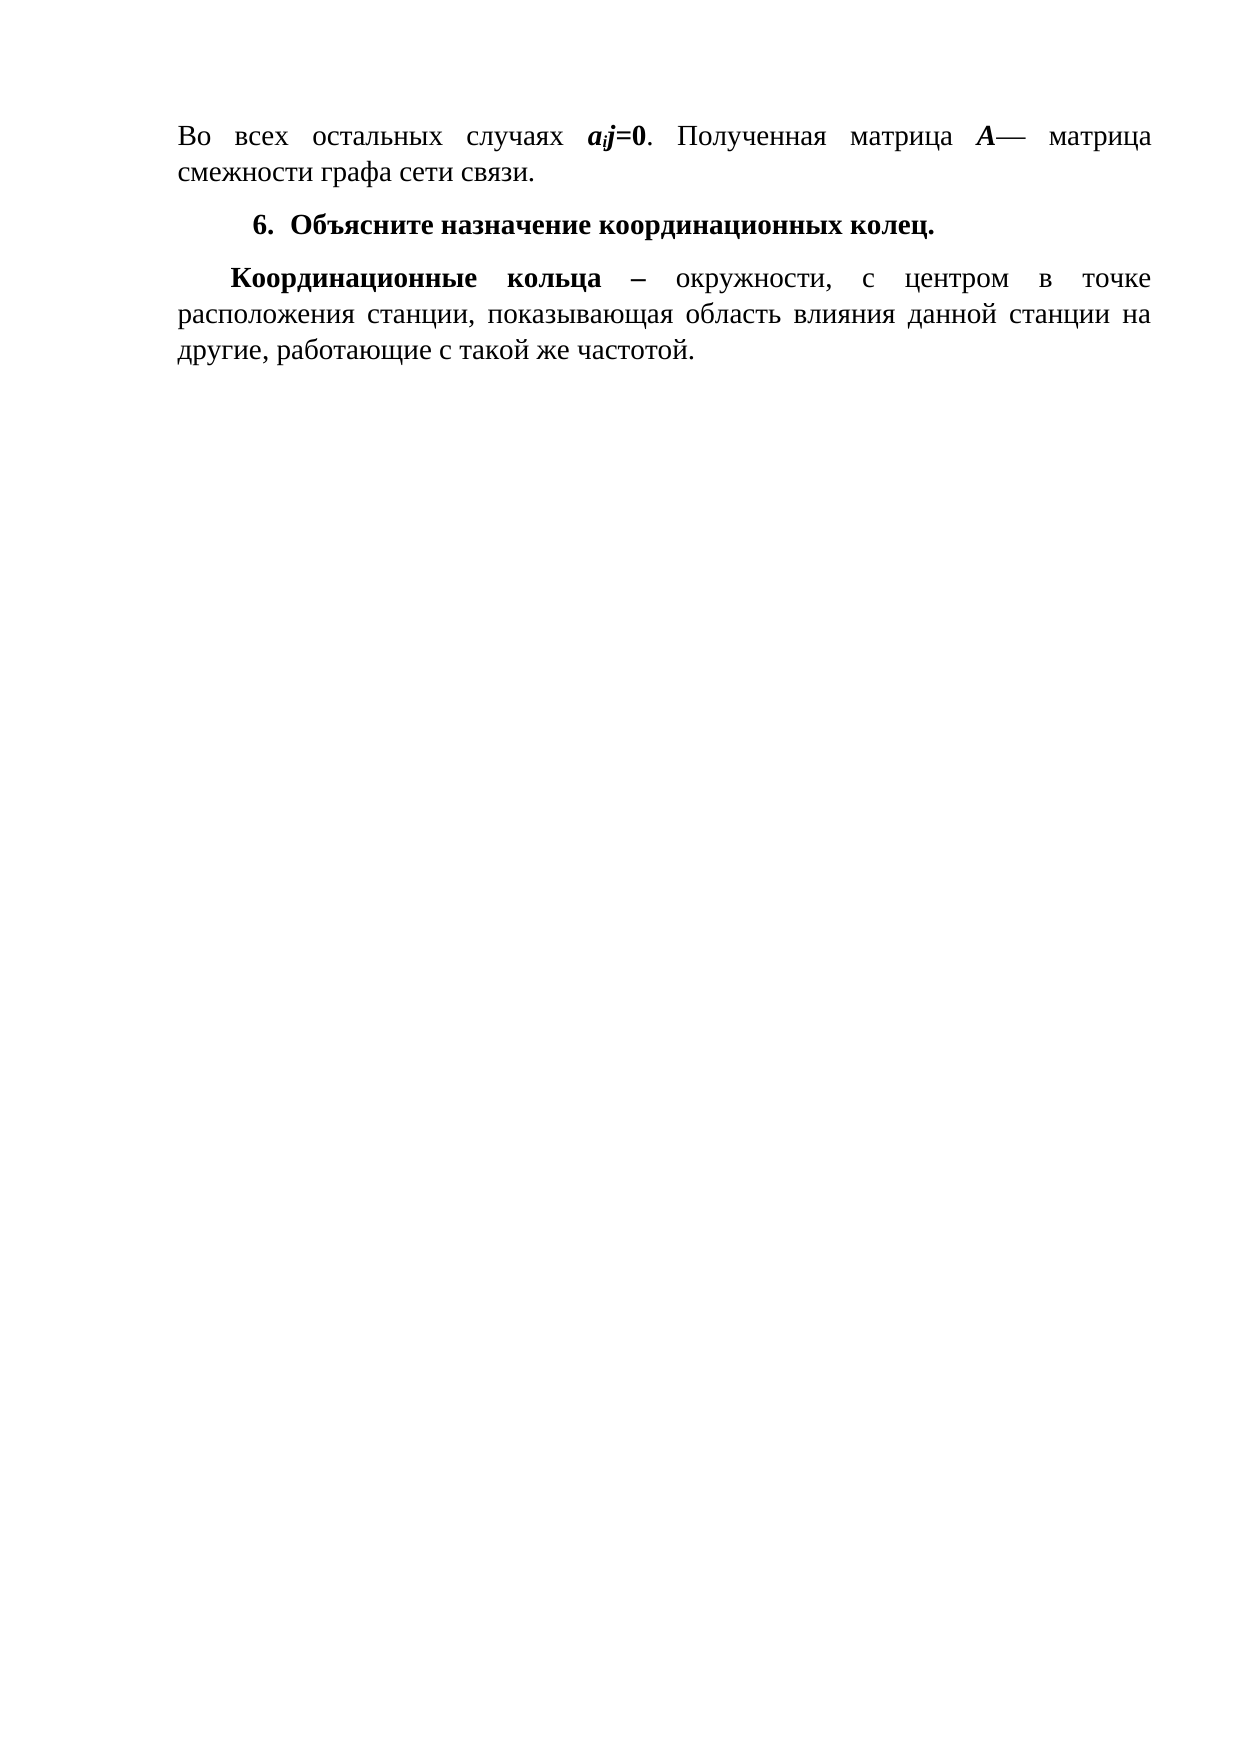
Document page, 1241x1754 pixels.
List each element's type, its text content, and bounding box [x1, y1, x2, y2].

list Объясните назначение координационных колец. [252, 207, 1152, 241]
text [177, 118, 1152, 188]
text Координационные кольца – окружности, с центром в точке расположения станции, показывающая область влияния данной станции на другие, работающие с такой же частотой. [177, 260, 1152, 366]
